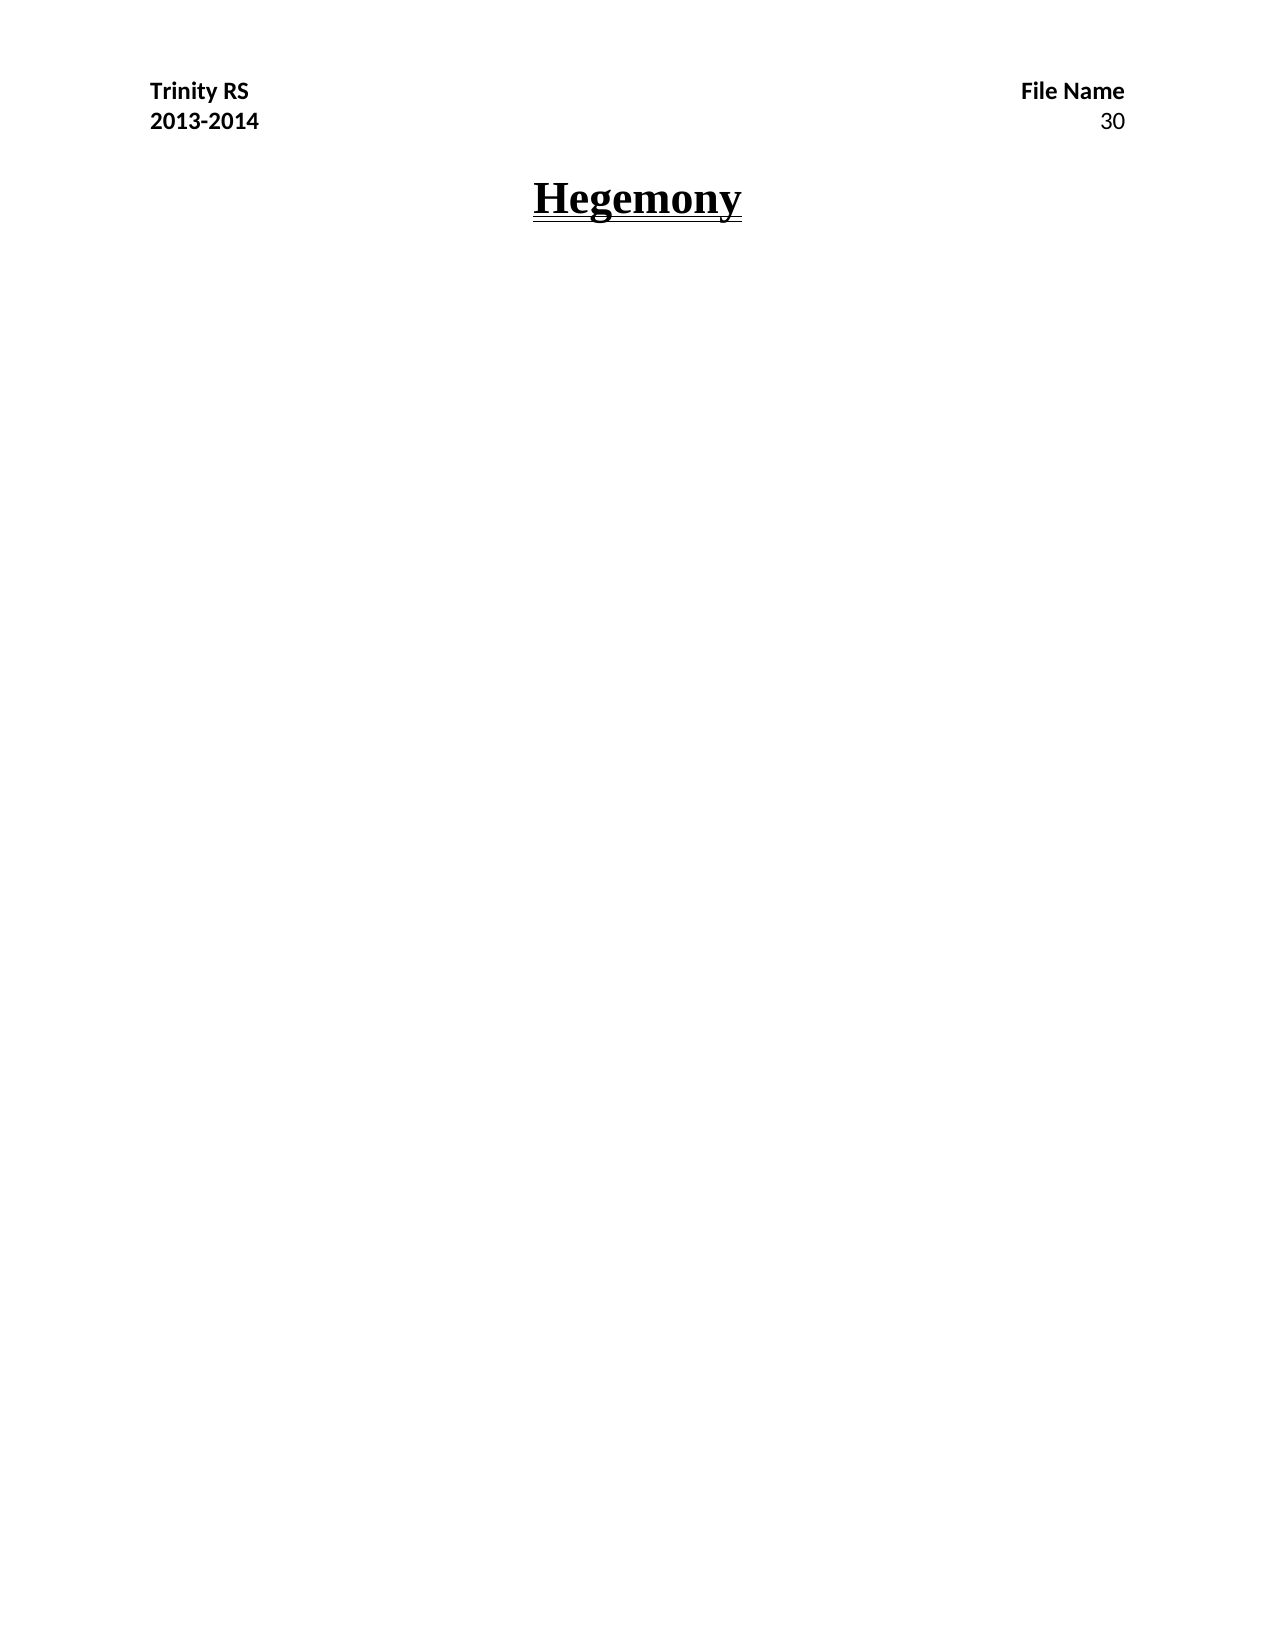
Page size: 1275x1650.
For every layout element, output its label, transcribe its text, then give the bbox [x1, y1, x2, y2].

subtitle Hegemony [150, 171, 1125, 223]
